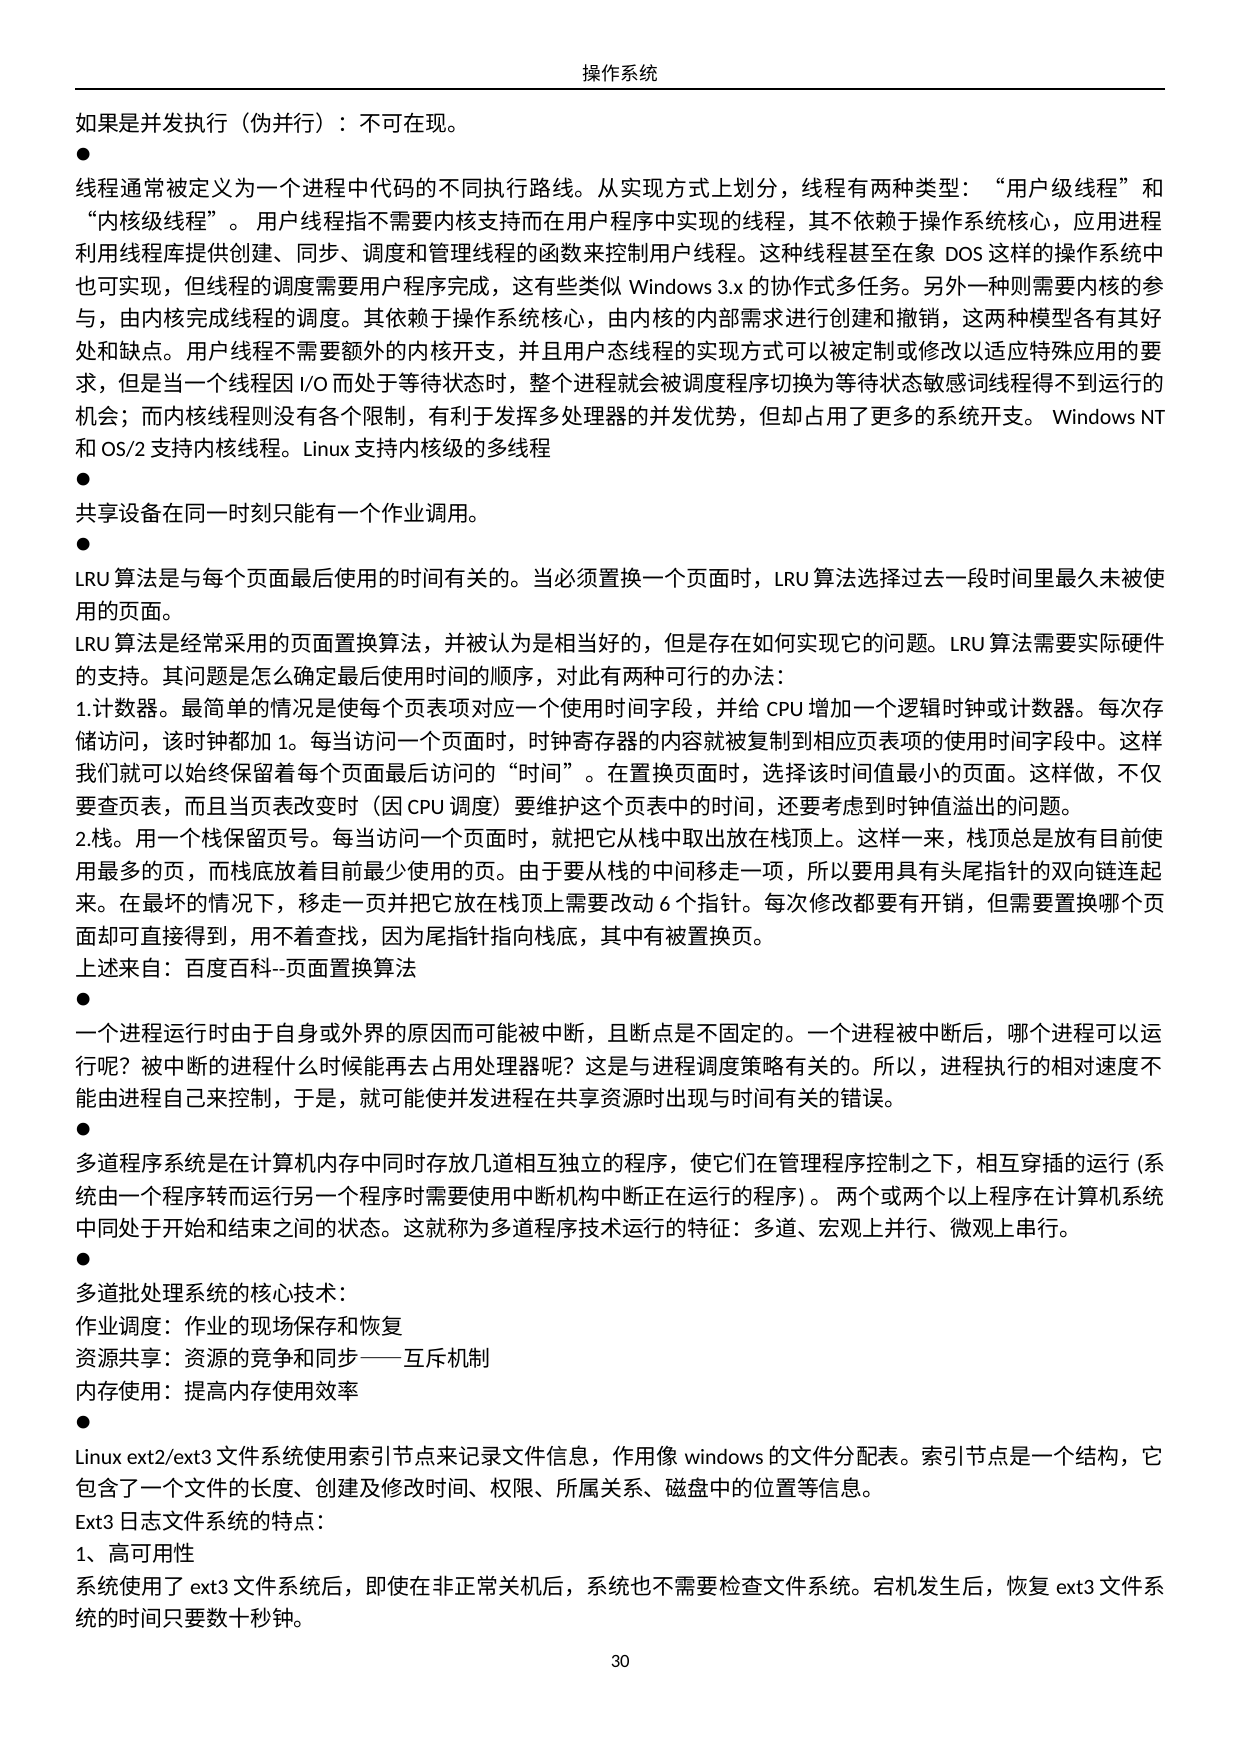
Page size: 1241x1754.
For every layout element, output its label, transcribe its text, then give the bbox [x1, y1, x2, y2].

text 线程通常被定义为一个进程中代码的不同执行路线。从实现方式上划分，线程有两种类型：“用户级线程”和“内核级线程”。 用户线程指不需要内核支持而在用户程序中实现的线程，其不依赖于操作系统核心，应用进程利用线程库提供创建、同步、调度和管理线程的函数来控制用户线程。这种线程甚至在象 DOS 这样的操作系统中也可实现，但线程的调度需要用户程序完成，这有些类似 Windows 3.x 的协作式多任务。另外一种则需要内核的参与，由内核完成线程的调度。其依赖于操作系统核心，由内核的内部需求进行创建和撤销，这两种模型各有其好处和缺点。用户线程不需要额外的内核开支，并且用户态线程的实现方式可以被定制或修改以适应特殊应用的要求，但是当一个线程因 I/O 而处于等待状态时，整个进程就会被调度程序切换为等待状态敏感词线程得不到运行的机会；而内核线程则没有各个限制，有利于发挥多处理器的并发优势，但却占用了更多的系统开支。 Windows NT和OS/2支持内核线程。Linux 支持内核级的多线程 [75, 171, 1165, 463]
text 1.计数器。最简单的情况是使每个页表项对应一个使用时间字段，并给CPU增加一个逻辑时钟或计数器。每次存储访问，该时钟都加1。每当访问一个页面时，时钟寄存器的内容就被复制到相应页表项的使用时间字段中。这样我们就可以始终保留着每个页面最后访问的“时间”。在置换页面时，选择该时间值最小的页面。这样做，不仅要查页表，而且当页表改变时（因CPU调度）要维护这个页表中的时间，还要考虑到时钟值溢出的问题。 [75, 691, 1165, 821]
text 系统使用了ext3文件系统后，即使在非正常关机后，系统也不需要检查文件系统。宕机发生后，恢复ext3文件系统的时间只要数十秒钟。 [75, 1568, 1165, 1633]
text 2.栈。用一个栈保留页号。每当访问一个页面时，就把它从栈中取出放在栈顶上。这样一来，栈顶总是放有目前使用最多的页，而栈底放着目前最少使用的页。由于要从栈的中间移走一项，所以要用具有头尾指针的双向链连起来。在最坏的情况下，移走一页并把它放在栈顶上需要改动6个指针。每次修改都要有开销，但需要置换哪个页面却可直接得到，用不着查找，因为尾指针指向栈底，其中有被置换页。 [75, 821, 1165, 951]
text 1、高可用性 [75, 1536, 1165, 1568]
text 内存使用：提高内存使用效率 [75, 1373, 1165, 1406]
text 作业调度：作业的现场保存和恢复 [75, 1308, 1165, 1341]
text LRU算法是与每个页面最后使用的时间有关的。当必须置换一个页面时，LRU算法选择过去一段时间里最久未被使用的页面。 [75, 561, 1165, 626]
text 一个进程运行时由于自身或外界的原因而可能被中断，且断点是不固定的。一个进程被中断后，哪个进程可以运行呢？被中断的进程什么时候能再去占用处理器呢？这是与进程调度策略有关的。所以，进程执行的相对速度不能由进程自己来控制，于是，就可能使并发进程在共享资源时出现与时间有关的错误。 [75, 1016, 1165, 1113]
text 多道批处理系统的核心技术： [75, 1276, 1165, 1308]
text 多道程序系统是在计算机内存中同时存放几道相互独立的程序，使它们在管理程序控制之下，相互穿插的运行 (系统由一个程序转而运行另一个程序时需要使用中断机构中断正在运行的程序) 。 两个或两个以上程序在计算机系统中同处于开始和结束之间的状态。这就称为多道程序技术运行的特征：多道、宏观上并行、微观上串行。 [75, 1146, 1165, 1243]
text LRU算法是经常采用的页面置换算法，并被认为是相当好的，但是存在如何实现它的问题。LRU算法需要实际硬件的支持。其问题是怎么确定最后使用时间的顺序，对此有两种可行的办法： [75, 626, 1165, 691]
text 如果是并发执行（伪并行）：不可在现。 [75, 106, 1165, 138]
text 共享设备在同一时刻只能有一个作业调用。 [75, 496, 1165, 528]
text 资源共享：资源的竞争和同步——互斥机制 [75, 1341, 1165, 1373]
text Linux ext2/ext3文件系统使用索引节点来记录文件信息，作用像windows的文件分配表。索引节点是一个结构，它包含了一个文件的长度、创建及修改时间、权限、所属关系、磁盘中的位置等信息。 [75, 1438, 1165, 1503]
text Ext3日志文件系统的特点： [75, 1503, 1165, 1536]
text 上述来自：百度百科--页面置换算法 [75, 951, 1165, 983]
